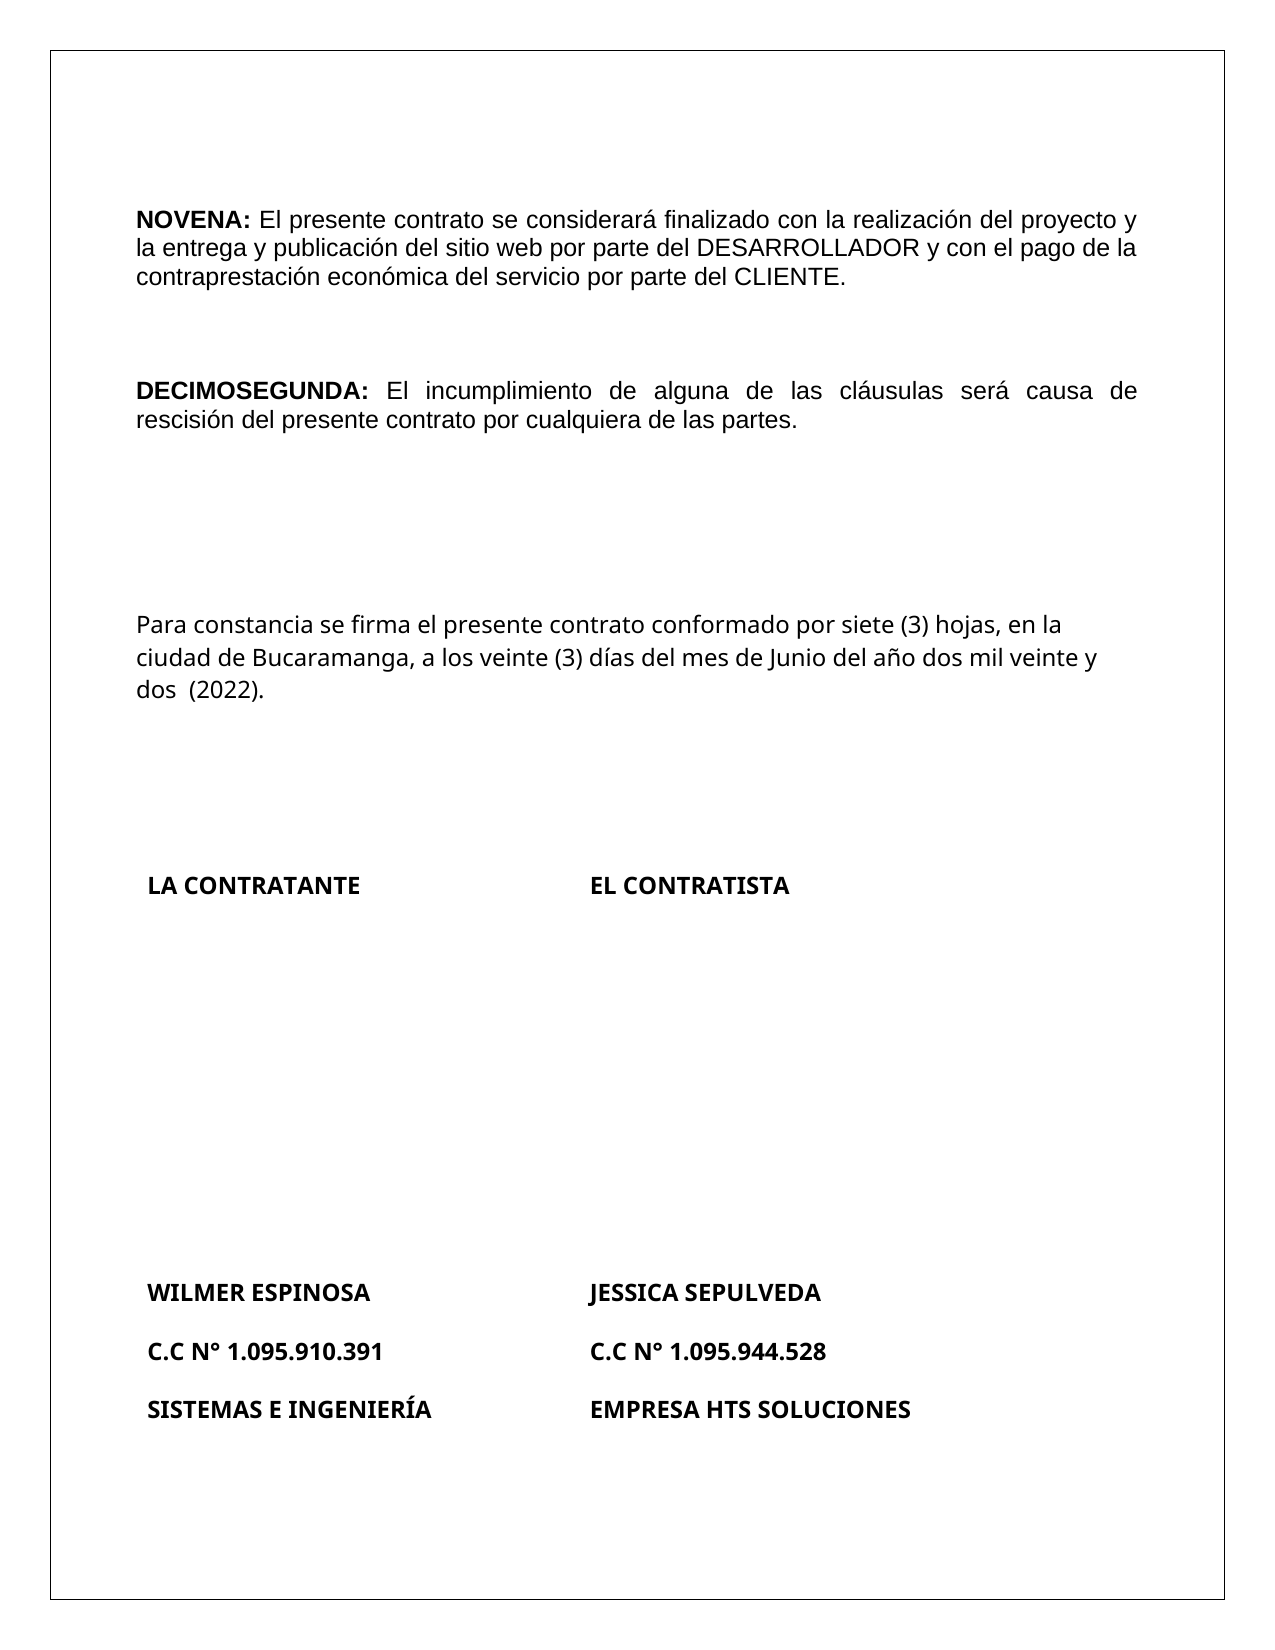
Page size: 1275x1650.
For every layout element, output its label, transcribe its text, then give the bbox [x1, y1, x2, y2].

text DECIMOSEGUNDA: El incumplimiento de alguna de las cláusulas será causa de rescisión del presente contrato por cualquiera de las partes. [136, 376, 1139, 434]
table_header LA CONTRATANTE WILMER ESPINOSA C.C N° 1.095.910.391 SISTEMAS E INGENIERÍA [136, 869, 578, 1450]
text Para constancia se firma el presente contrato conformado por siete (3) hojas, en la ciudad de Bucaramanga, a los veinte (3) días del mes de Junio del año dos mil veinte y dos (2022). [136, 608, 1139, 706]
table_header EL CONTRATISTA JESSICA SEPULVEDA C.C N° 1.095.944.528 EMPRESA HTS SOLUCIONES [578, 869, 1021, 1450]
text NOVENA: El presente contrato se considerará finalizado con la realización del proyecto y la entrega y publicación del sitio web por parte del DESARROLLADOR y con el pago de la contraprestación económica del servicio por parte del CLIENTE. [136, 205, 1139, 291]
